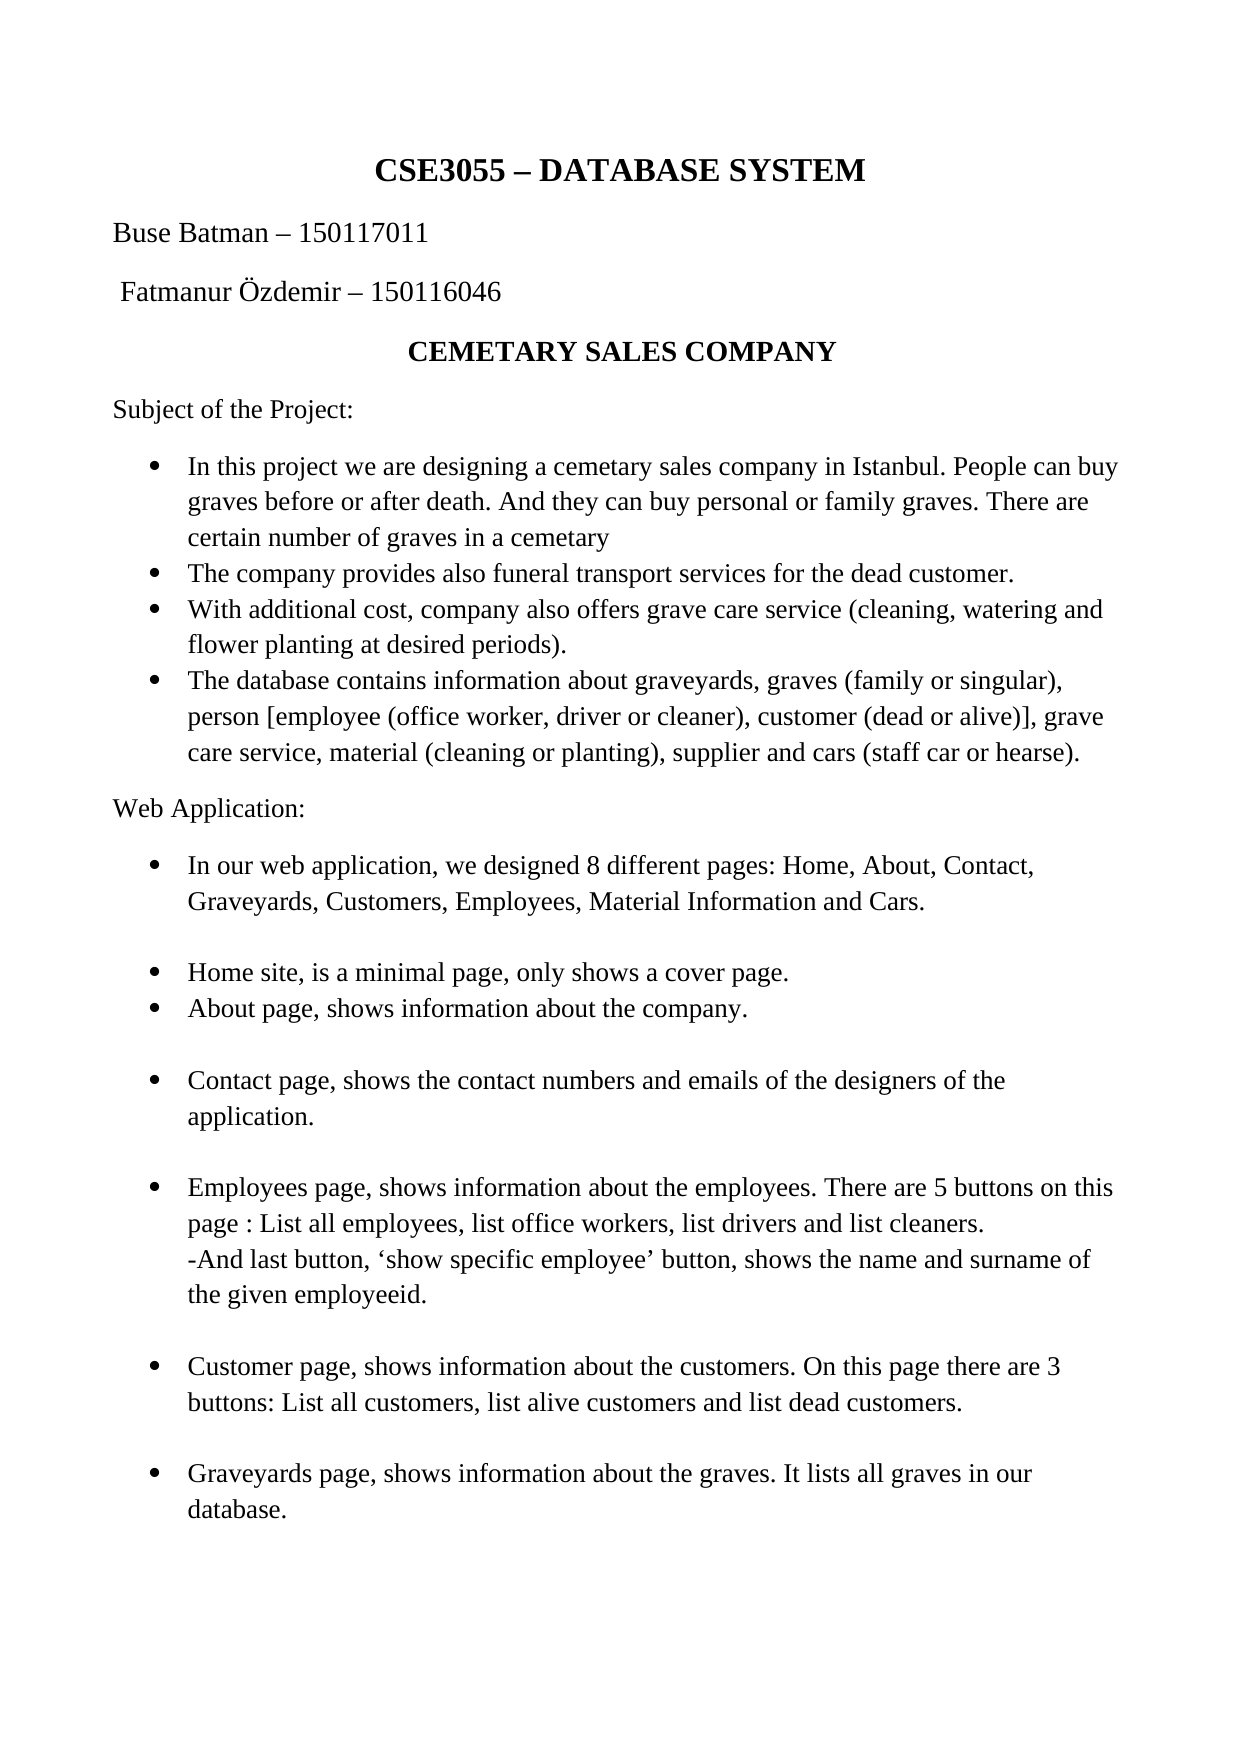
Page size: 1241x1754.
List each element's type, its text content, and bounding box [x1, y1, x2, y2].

text CEMETARY SALES COMPANY [334, 334, 1128, 367]
text Subject of the Project: [112, 393, 1128, 424]
list Contact page, shows the contact numbers and emails of the designers of the application. [150, 1064, 1128, 1131]
list About page, shows information about the company. [150, 992, 1128, 1023]
list Home site, is a minimal page, only shows a cover page. [150, 956, 1128, 988]
list Customer page, shows information about the customers. On this page there are 3 buttons: List all customers, list alive customers and list dead customers. [150, 1350, 1128, 1417]
list Employees page, shows information about the employees. There are 5 buttons on this page : List all employees, list office workers, list drivers and list cleaners. [150, 1171, 1128, 1238]
list Graveyards page, shows information about the graves. It lists all graves in our database. [150, 1457, 1128, 1524]
list With additional cost, company also offers grave care service (cleaning, watering and flower planting at desired periods). [150, 593, 1128, 660]
text Web Application: [112, 792, 1128, 824]
text Buse Batman – 150117011 [112, 215, 1128, 248]
list The database contains information about graveyards, graves (family or singular), person [employee (office worker, driver or cleaner), customer (dead or alive)], grave care service, material (cleaning or planting), supplier and cars (staff car or hearse). [150, 664, 1128, 767]
list In our web application, we designed 8 different pages: Home, About, Contact, Graveyards, Customers, Employees, Material Information and Cars. [150, 849, 1128, 916]
list -And last button, ‘show specific employee’ button, shows the name and surname of the given employeeid. [187, 1243, 1128, 1310]
text CSE3055 – DATABASE SYSTEM [112, 150, 1128, 188]
list In this project we are designing a cemetary sales company in Istanbul. People can buy graves before or after death. And they can buy personal or family graves. There are certain number of graves in a cemetary [150, 449, 1128, 552]
list The company provides also funeral transport services for the dead customer. [150, 557, 1128, 588]
text Fatmanur Özdemir – 150116046 [112, 274, 1128, 308]
